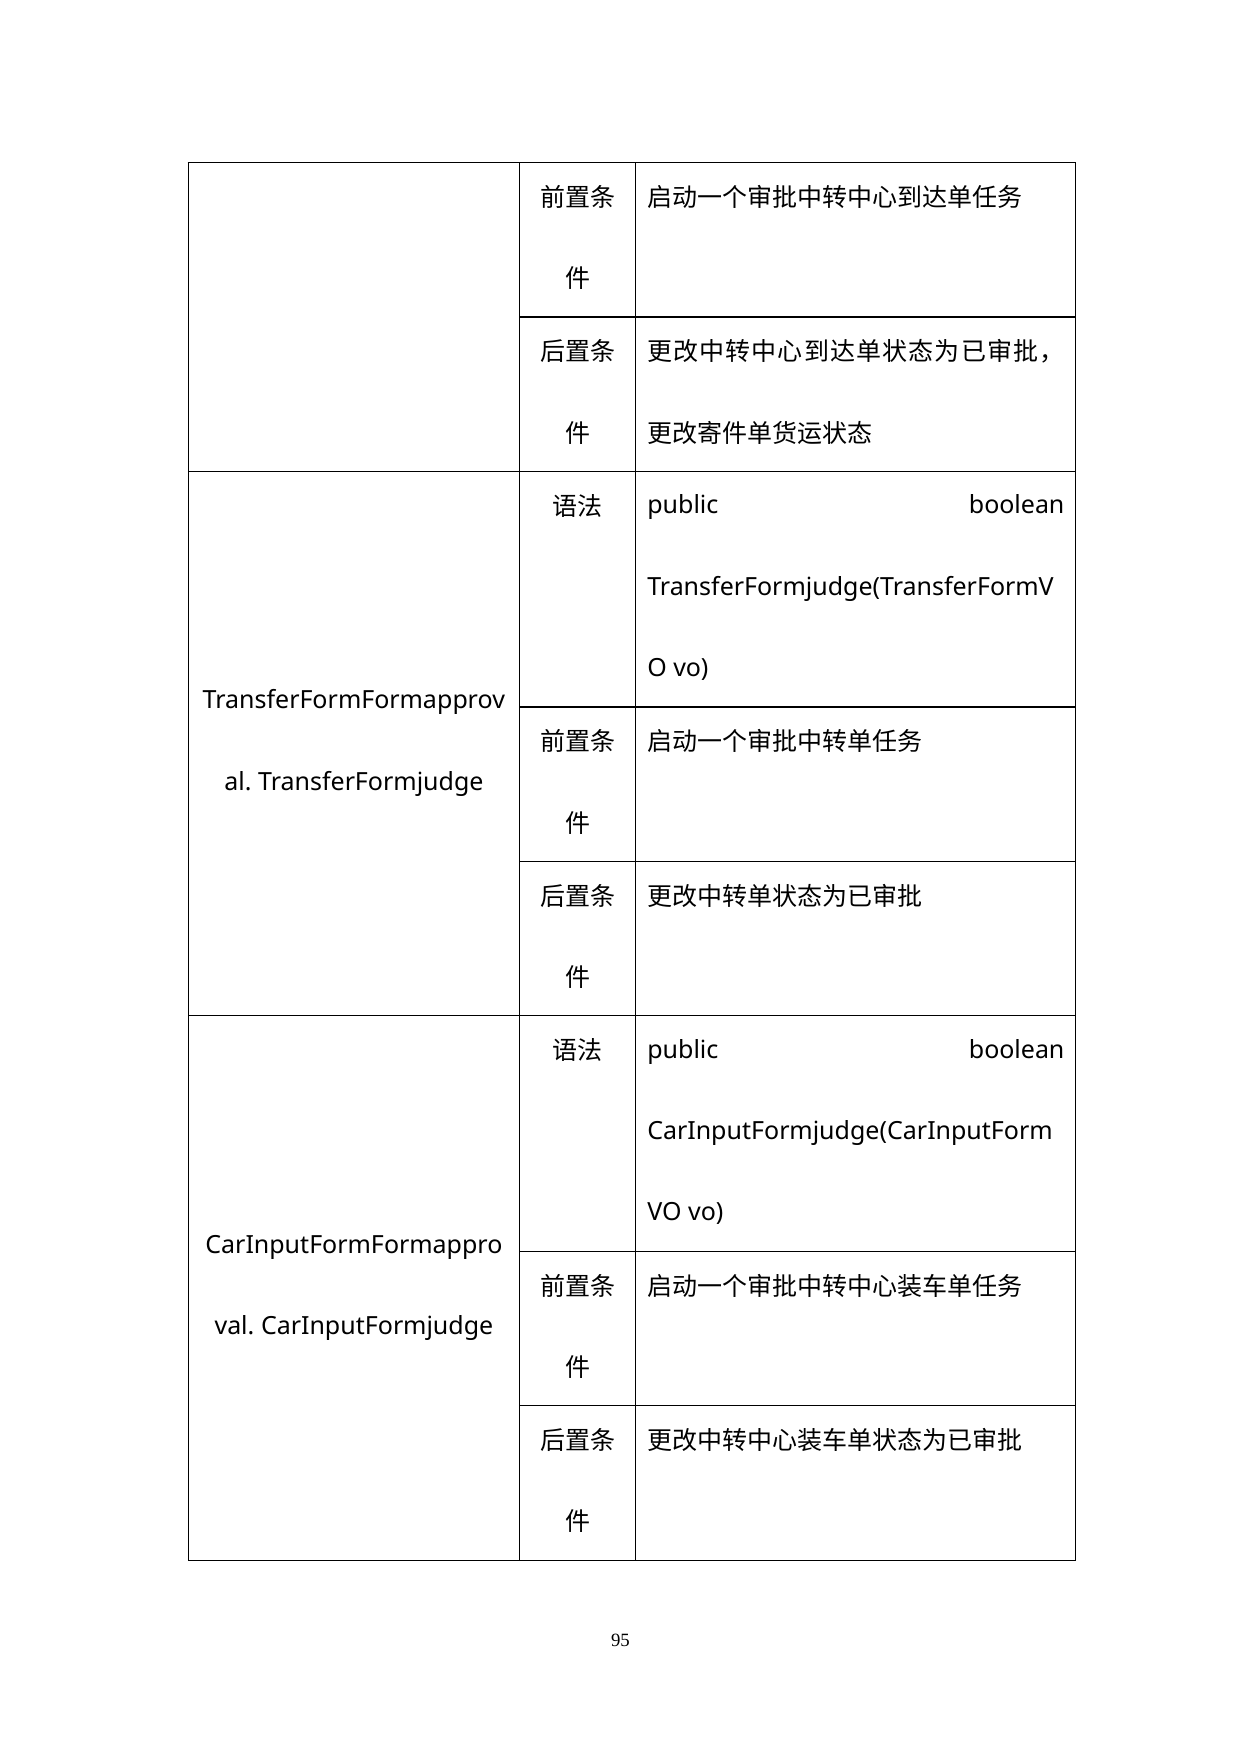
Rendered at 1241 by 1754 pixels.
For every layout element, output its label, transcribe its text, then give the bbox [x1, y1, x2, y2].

table_cell 语法 [520, 1016, 635, 1251]
table_cell public boolean CarInputFormjudge(CarInputFormVO vo) [636, 1016, 1075, 1251]
table_cell 启动一个审批中转单任务 [636, 708, 1075, 861]
table_cell public boolean TransferFormjudge(TransferFormVO vo) [636, 472, 1075, 706]
table_cell 后置条件 [520, 1406, 635, 1559]
table_cell 启动一个审批中转中心到达单任务 [636, 163, 1075, 316]
table_cell 后置条件 [520, 862, 635, 1015]
table_cell 前置条件 [520, 708, 635, 861]
table_cell 更改中转中心装车单状态为已审批 [636, 1406, 1075, 1559]
table_cell 更改中转单状态为已审批 [636, 862, 1075, 1015]
table_cell 前置条件 [520, 1252, 635, 1405]
table_cell CarInputFormFormapproval. CarInputFormjudge [189, 1016, 519, 1559]
table_cell 前置条件 [520, 163, 635, 316]
table_cell 后置条件 [520, 318, 635, 471]
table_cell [189, 163, 519, 471]
table_cell 启动一个审批中转中心装车单任务 [636, 1252, 1075, 1405]
table_cell 语法 [520, 472, 635, 706]
table_cell 更改中转中心到达单状态为已审批，更改寄件单货运状态 [636, 318, 1075, 471]
table_cell TransferFormFormapproval. TransferFormjudge [189, 472, 519, 1015]
